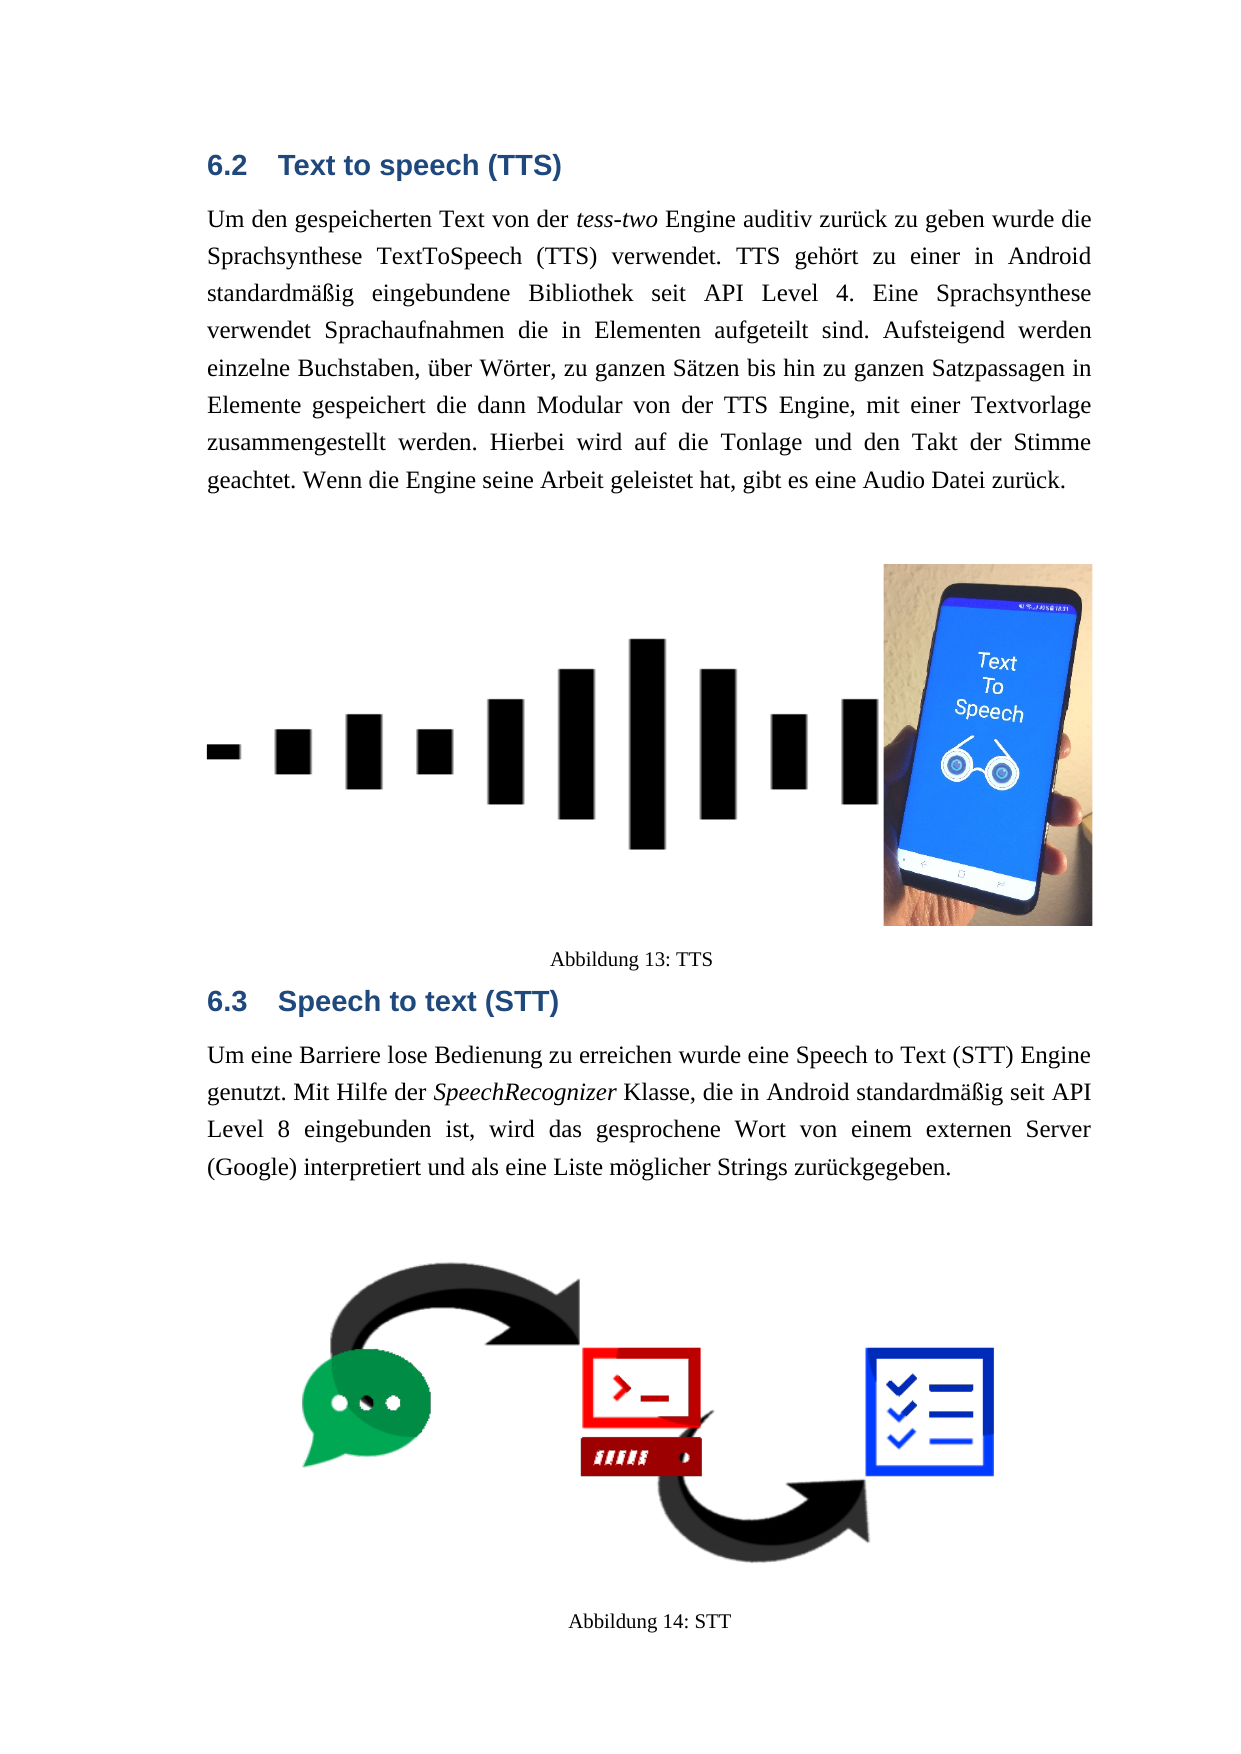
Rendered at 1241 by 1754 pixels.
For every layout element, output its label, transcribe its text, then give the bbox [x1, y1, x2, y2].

text Um den gespeicherten Text von der tess-two Engine auditiv zurück zu geben wurde die Sprachsynthese TextToSpeech (TTS) verwendet. TTS gehört zu einer in Android standardmäßig eingebundene Bibliothek seit API Level 4. Eine Sprachsynthese verwendet Sprachaufnahmen die in Elementen aufgeteilt sind. Aufsteigend werden einzelne Buchstaben, über Wörter, zu ganzen Sätzen bis hin zu ganzen Satzpassagen in Elemente gespeichert die dann Modular von der TTS Engine, mit einer Textvorlage zusammengestellt werden. Hierbei wird auf die Tonlage und den Takt der Stimme geachtet. Wenn die Engine seine Arbeit geleistet hat, gibt es eine Audio Datei zurück. [207, 204, 1092, 493]
picture [206, 564, 1093, 926]
subtitle Text to speech (TTS) [207, 148, 1092, 181]
picture [296, 1251, 1004, 1588]
subtitle Speech to text (STT) [207, 984, 1092, 1017]
text Um eine Barriere lose Bedienung zu erreichen wurde eine Speech to Text (STT) Engine genutzt. Mit Hilfe der SpeechRecognizer Klasse, die in Android standardmäßig seit API Level 8 eingebunden ist, wird das gesprochene Wort von einem externen Server (Google) interpretiert und als eine Liste möglicher Strings zurückgegeben. [207, 1040, 1092, 1181]
text Abbildung 14: STT [207, 1609, 1092, 1633]
